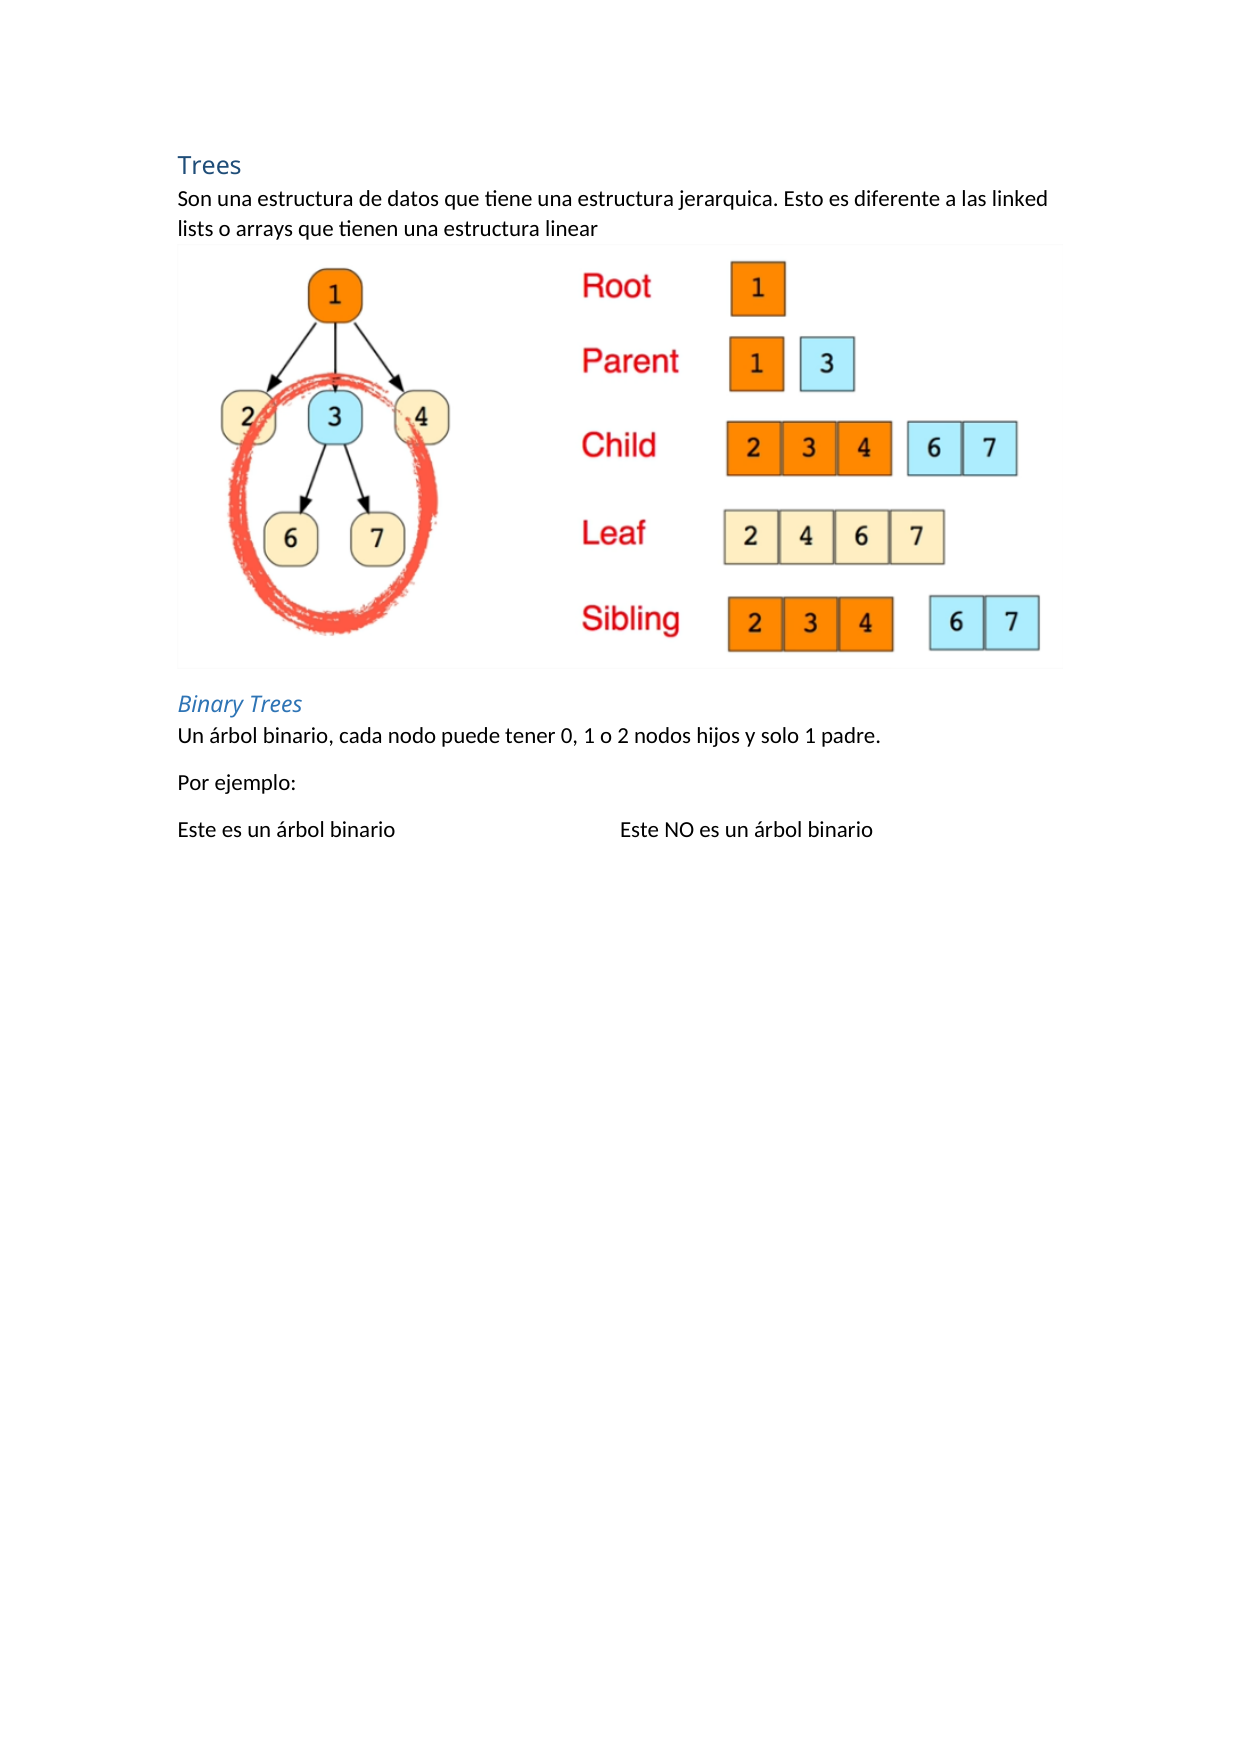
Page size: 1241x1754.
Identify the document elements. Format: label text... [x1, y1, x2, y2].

text Por ejemplo: [177, 768, 1063, 796]
subtitle Binary Trees [177, 688, 1063, 719]
text Un árbol binario, cada nodo puede tener 0, 1 o 2 nodos hijos y solo 1 padre. [177, 722, 1063, 749]
picture [177, 244, 1063, 669]
subtitle Trees [177, 148, 1063, 182]
text Este es un árbol binario Este NO es un árbol binario [177, 815, 1063, 843]
text Son una estructura de datos que tiene una estructura jerarquica. Esto es diferente a las linked lists o arrays que tienen una estructura linear [177, 184, 1063, 244]
